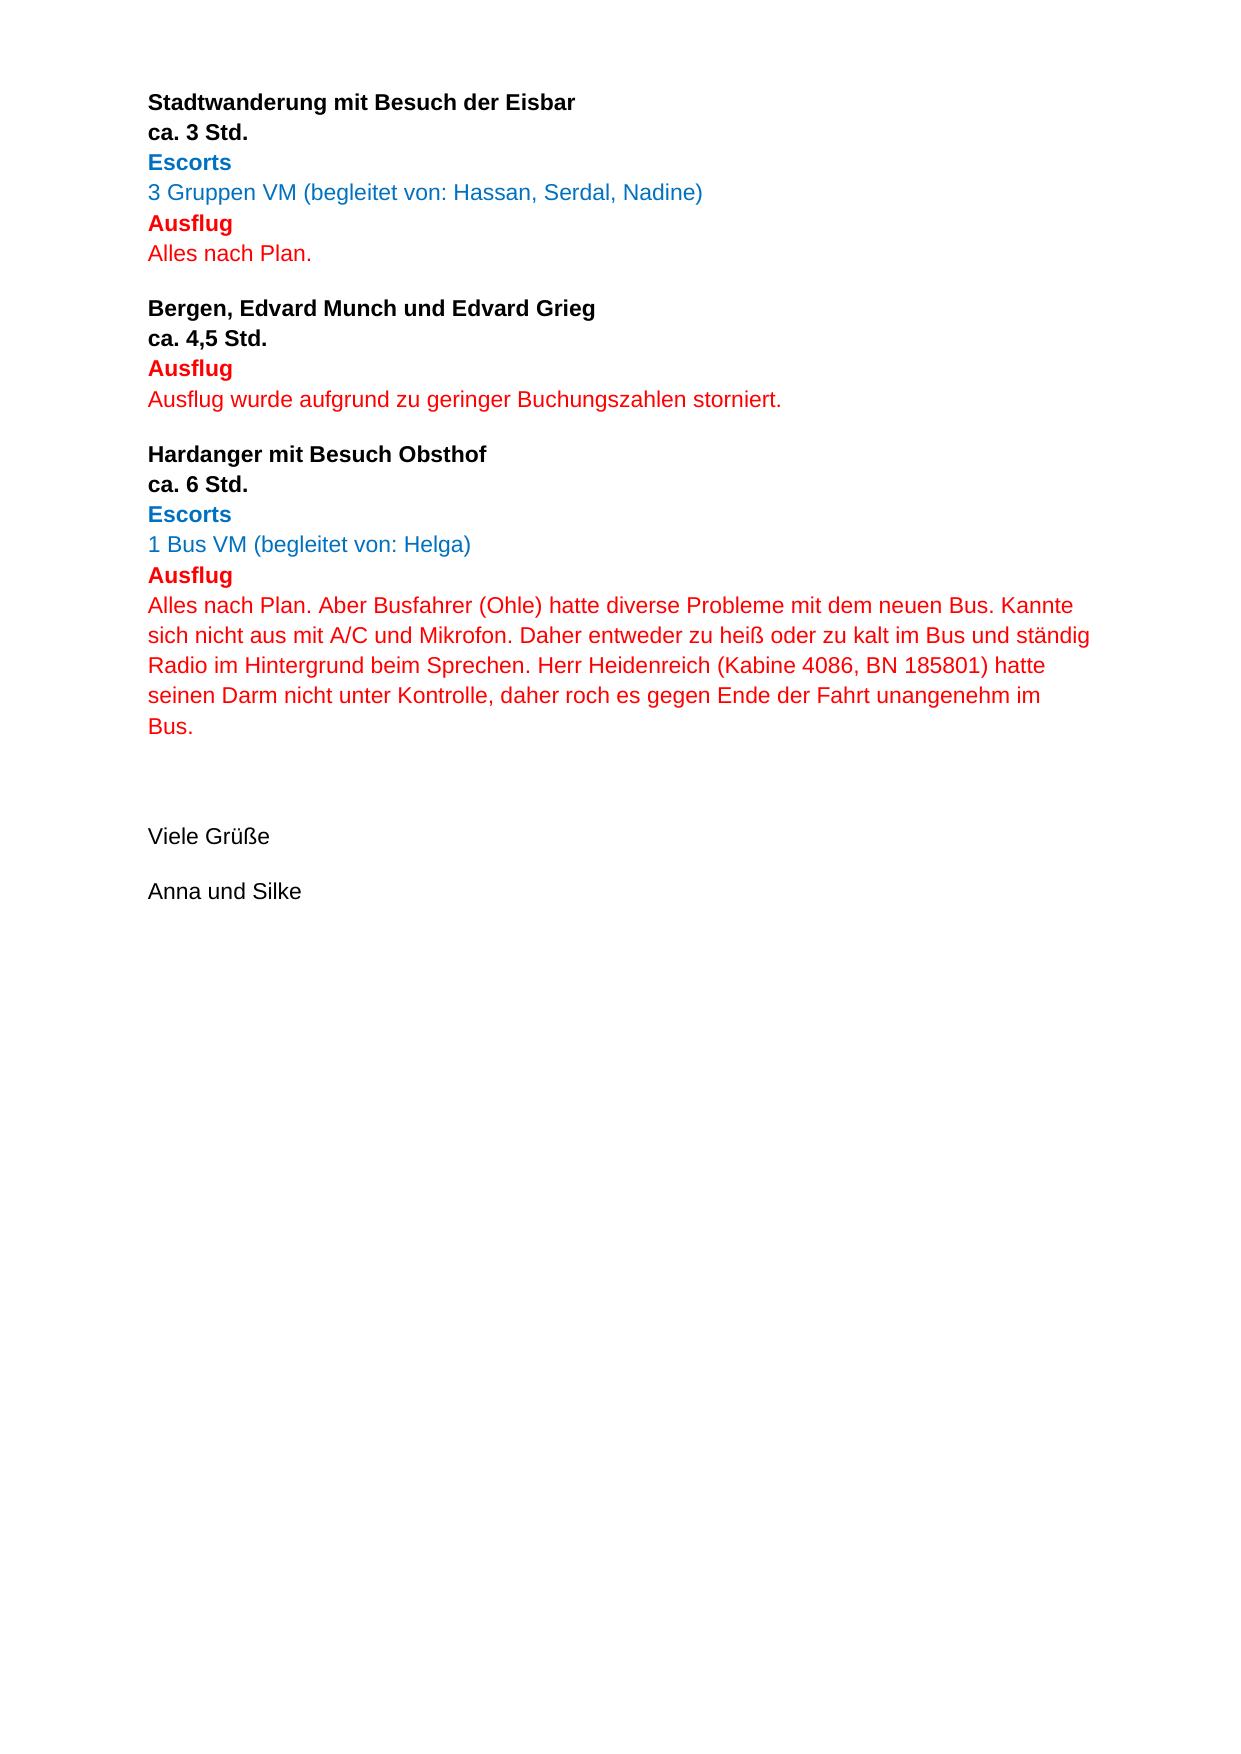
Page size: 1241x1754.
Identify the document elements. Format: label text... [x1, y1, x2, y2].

text Hardanger mit Besuch Obsthof ca. 6 Std. Escorts 1 Bus VM (begleitet von: Helga) Ausflug Alles nach Plan. Aber Busfahrer (Ohle) hatte diverse Probleme mit dem neuen Bus. Kannte sich nicht aus mit A/C und Mikrofon. Daher entweder zu heiß oder zu kalt im Bus und ständig Radio im Hintergrund beim Sprechen. Herr Heidenreich (Kabine 4086, BN 185801) hatte seinen Darm nicht unter Kontrolle, daher roch es gegen Ende der Fahrt unangenehm im Bus. [148, 441, 1093, 739]
text Anna und Silke [148, 878, 1093, 904]
text Viele Grüße [148, 823, 1093, 849]
text Stadtwanderung mit Besuch der Eisbar ca. 3 Std. Escorts 3 Gruppen VM (begleitet von: Hassan, Serdal, Nadine) Ausflug Alles nach Plan. [148, 89, 1093, 266]
text Bergen, Edvard Munch und Edvard Grieg ca. 4,5 Std. Ausflug Ausflug wurde aufgrund zu geringer Buchungszahlen storniert. [148, 295, 1093, 412]
